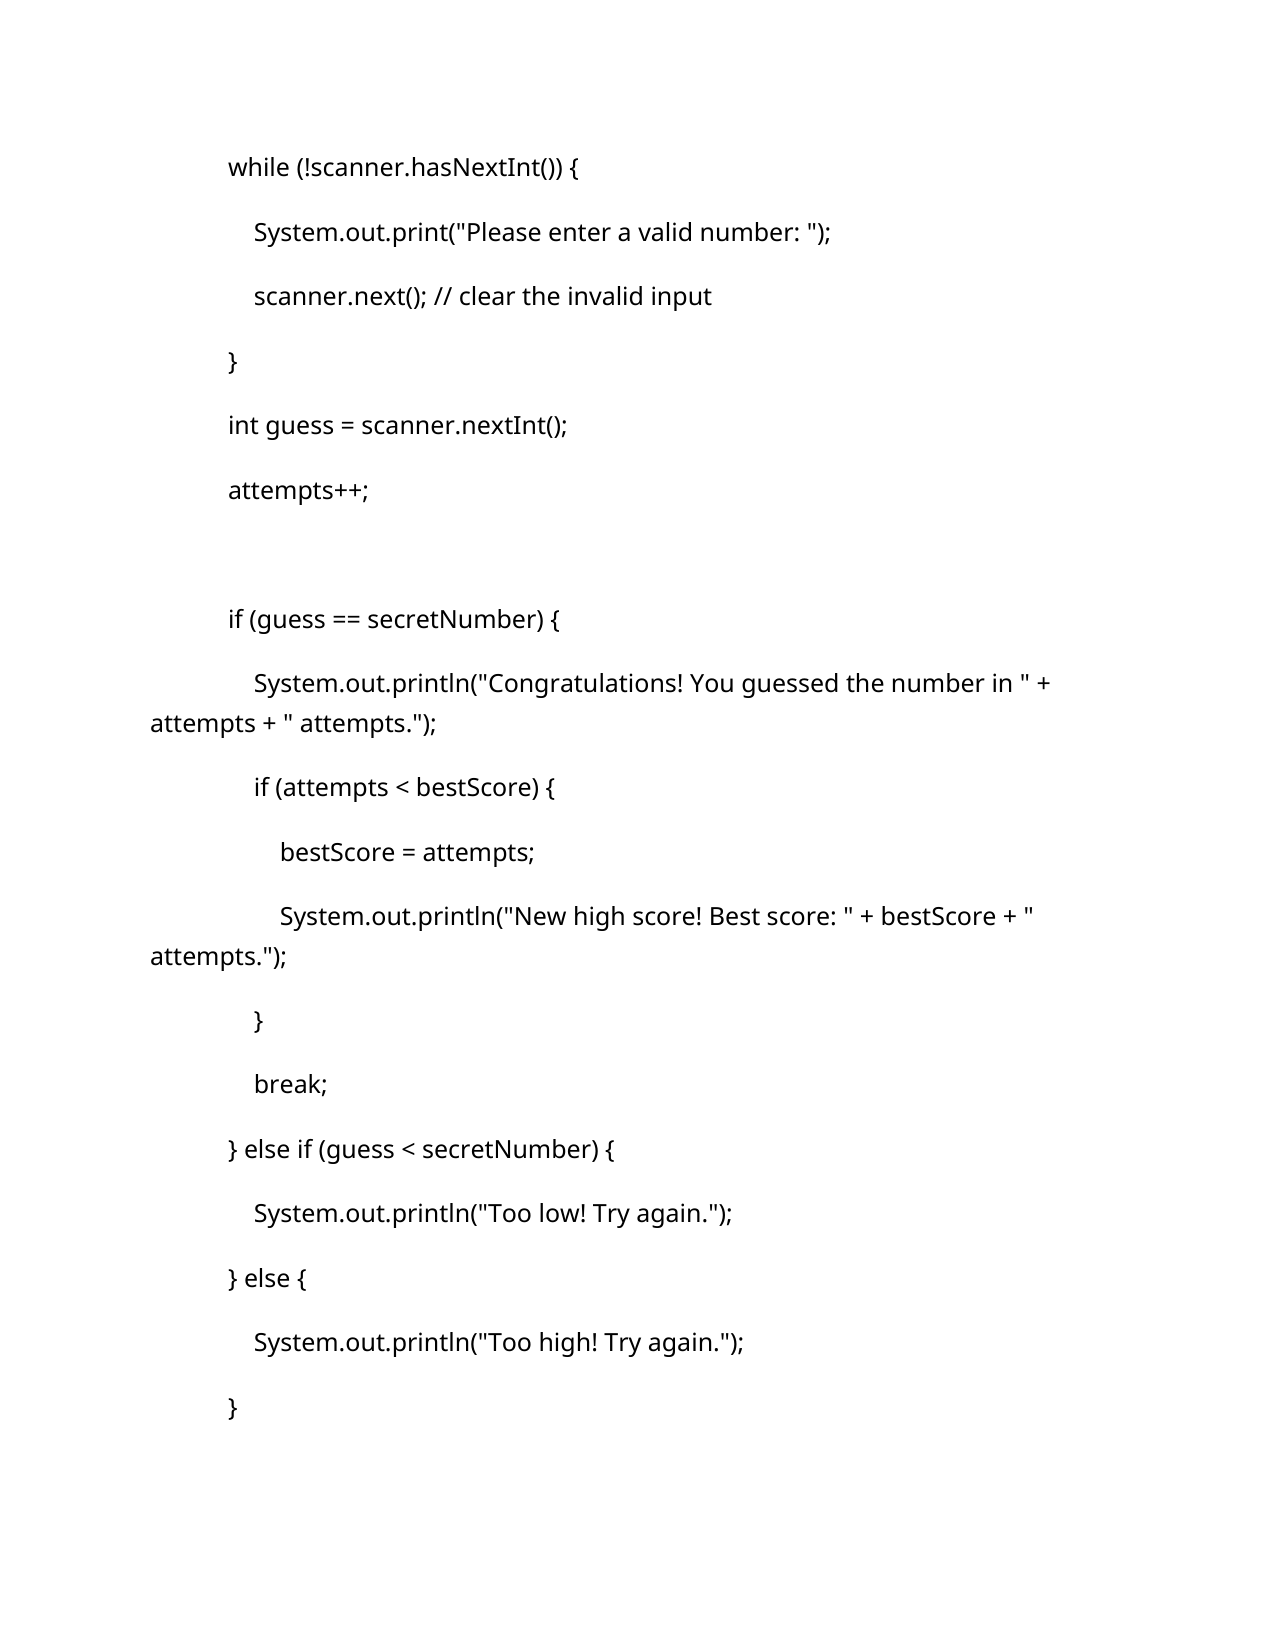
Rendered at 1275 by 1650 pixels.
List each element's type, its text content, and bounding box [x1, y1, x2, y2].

text } else if (guess < secretNumber) { [150, 1132, 1125, 1166]
text System.out.println("Too high! Try again."); [150, 1325, 1125, 1359]
text while (!scanner.hasNextInt()) { [150, 150, 1125, 184]
text } [150, 1003, 1125, 1037]
text System.out.println("Congratulations! You guessed the number in " + attempts + " attempts."); [150, 666, 1125, 739]
text bestScore = attempts; [150, 834, 1125, 868]
text attempts++; [150, 472, 1125, 506]
text if (attempts < bestScore) { [150, 770, 1125, 804]
text } [150, 343, 1125, 377]
text scanner.next(); // clear the invalid input [150, 279, 1125, 313]
text System.out.println("New high score! Best score: " + bestScore + " attempts."); [150, 899, 1125, 972]
text if (guess == secretNumber) { [150, 601, 1125, 635]
text System.out.print("Please enter a valid number: "); [150, 214, 1125, 248]
text } else { [150, 1261, 1125, 1295]
text break; [150, 1067, 1125, 1101]
text } [150, 1389, 1125, 1424]
text int guess = scanner.nextInt(); [150, 408, 1125, 442]
text System.out.println("Too low! Try again."); [150, 1196, 1125, 1230]
